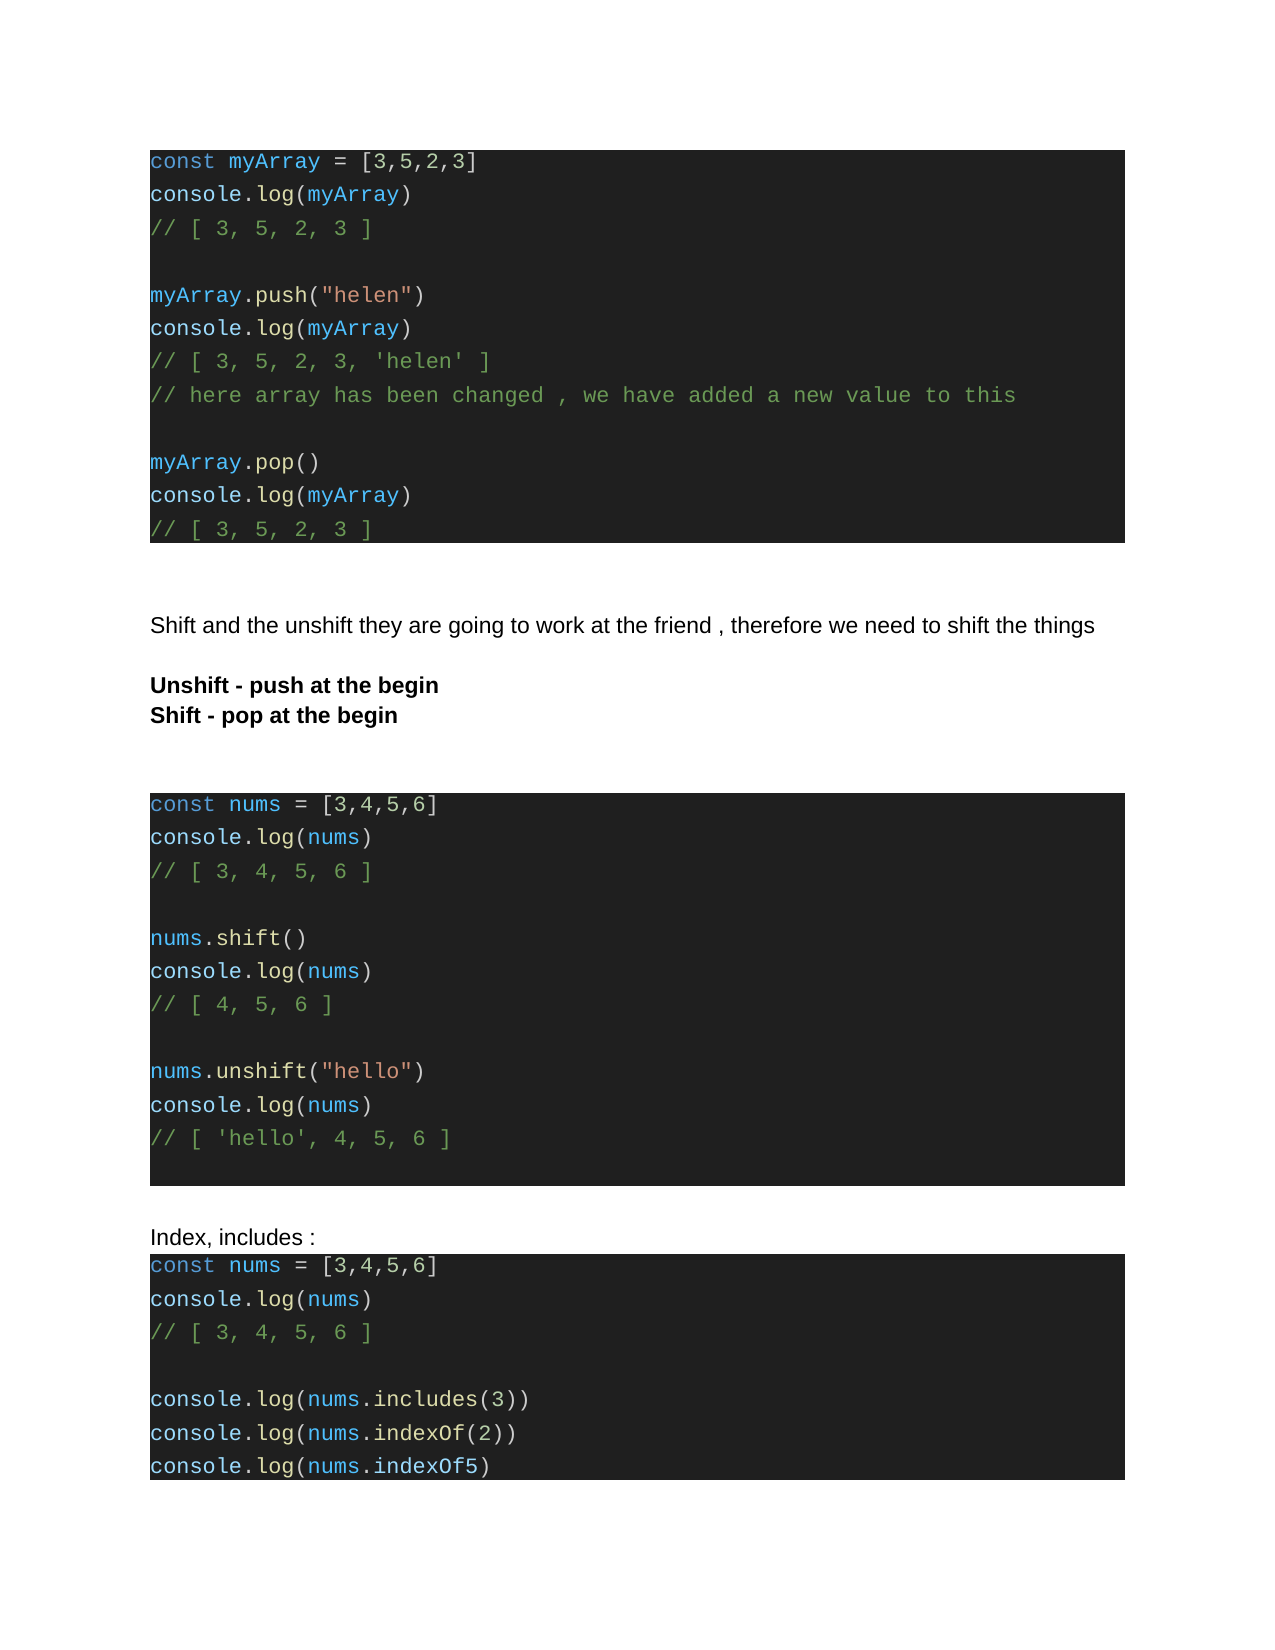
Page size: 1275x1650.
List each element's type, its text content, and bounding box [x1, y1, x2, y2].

text console.log(nums.includes(3)) [150, 1388, 1125, 1413]
text // [ 3, 5, 2, 3, 'helen' ] [150, 351, 1125, 375]
text console.log(nums) [150, 1094, 1125, 1119]
text // [ 'hello', 4, 5, 6 ] [150, 1127, 1125, 1152]
text // here array has been changed , we have added a new value to this [150, 384, 1125, 409]
text console.log(myArray) [150, 183, 1125, 208]
text console.log(nums.indexOf(2)) [150, 1422, 1125, 1447]
text Shift - pop at the begin [150, 702, 1125, 729]
text Unshift - push at the begin [150, 672, 1125, 698]
text console.log(nums) [150, 826, 1125, 851]
text // [ 3, 5, 2, 3 ] [150, 518, 1125, 543]
text Shift and the unshift they are going to work at the friend , therefore we need to shift the things [150, 612, 1125, 638]
text console.log(myArray) [150, 317, 1125, 342]
text console.log(nums.indexOf5) [150, 1455, 1125, 1480]
text console.log(nums) [150, 960, 1125, 985]
text console.log(nums) [150, 1288, 1125, 1313]
text Index, includes : [150, 1224, 1125, 1251]
text const nums = [3,4,5,6] [150, 1254, 1125, 1279]
text // [ 4, 5, 6 ] [150, 993, 1125, 1018]
text // [ 3, 4, 5, 6 ] [150, 1321, 1125, 1346]
text myArray.push("helen") [150, 284, 1125, 308]
text myArray.pop() [150, 451, 1125, 476]
text nums.shift() [150, 927, 1125, 951]
text nums.unshift("hello") [150, 1060, 1125, 1085]
text // [ 3, 5, 2, 3 ] [150, 217, 1125, 242]
text console.log(myArray) [150, 484, 1125, 509]
text const nums = [3,4,5,6] [150, 793, 1125, 818]
text const myArray = [3,5,2,3] [150, 150, 1125, 175]
text // [ 3, 4, 5, 6 ] [150, 860, 1125, 884]
